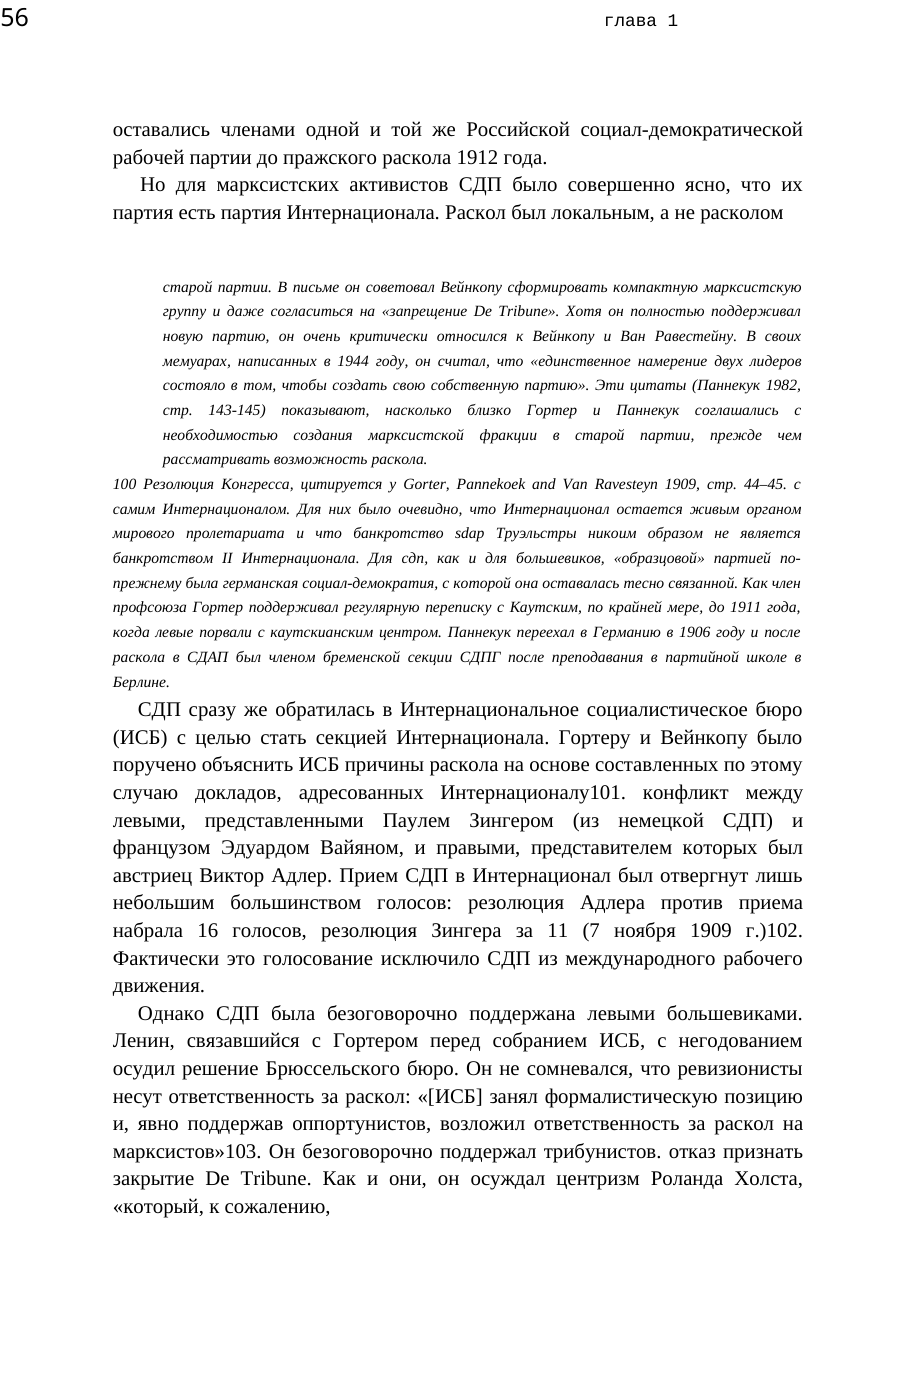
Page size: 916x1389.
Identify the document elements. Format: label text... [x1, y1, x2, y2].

text оставались членами одной и той же Российской социал-демократической рабочей партии до пражского раскола 1912 года. [113, 117, 804, 169]
text 100 Резолюция Конгресса, цитируется у Gorter, Pannekoek and Van Ravesteyn 1909, стр. 44–45. с самим Интернационалом. Для них было очевидно, что Интернационал остается живым органом мирового пролетариата и что банкротство sdap Труэльстры никоим образом не является банкротством II Интернационала. Для сдп, как и для большевиков, «образцовой» партией по-прежнему была германская социал-демократия, с которой она оставалась тесно связанной. Как член профсоюза Гортер поддерживал регулярную переписку с Каутским, по крайней мере, до 1911 года, когда левые порвали с каутскианским центром. Паннекук переехал в Германию в 1906 году и после раскола в СДАП был членом бременской секции СДПГ после преподавания в партийной школе в Берлине. [113, 475, 804, 690]
text Но для марксистских активистов СДП было совершенно ясно, что их партия есть партия Интернационала. Раскол был локальным, а не расколом [113, 172, 804, 224]
text старой партии. В письме он советовал Вейнкопу сформировать компактную марксистскую группу и даже согласиться на «запрещение De Tribune». Хотя он полностью поддерживал новую партию, он очень критически относился к Вейнкопу и Ван Равестейну. В своих мемуарах, написанных в 1944 году, он считал, что «единственное намерение двух лидеров состояло в том, чтобы создать свою собственную партию». Эти цитаты (Паннекук 1982, стр. 143-145) показывают, насколько близко Гортер и Паннекук соглашались с необходимостью создания марксистской фракции в старой партии, прежде чем рассматривать возможность раскола. [163, 277, 804, 468]
text Однако СДП была безоговорочно поддержана левыми большевиками. Ленин, связавшийся с Гортером перед собранием ИСБ, с негодованием осудил решение Брюссельского бюро. Он не сомневался, что ревизионисты несут ответственность за раскол: «[ИСБ] занял формалистическую позицию и, явно поддержав оппортунистов, возложил ответственность за раскол на марксистов»103. Он безоговорочно поддержал трибунистов. отказ признать закрытие De Tribune. Как и они, он осуждал центризм Роланда Холста, «который, к сожалению, [113, 1001, 804, 1218]
text СДП сразу же обратилась в Интернациональное социалистическое бюро (ИСБ) с целью стать секцией Интернационала. Гортеру и Вейнкопу было поручено объяснить ИСБ причины раскола на основе составленных по этому случаю докладов, адресованных Интернационалу101. конфликт между левыми, представленными Паулем Зингером (из немецкой СДП) и французом Эдуардом Вайяном, и правыми, представителем которых был австриец Виктор Адлер. Прием СДП в Интернационал был отвергнут лишь небольшим большинством голосов: резолюция Адлера против приема набрала 16 голосов, резолюция Зингера за 11 (7 ноября 1909 г.)102. Фактически это голосование исключило СДП из международного рабочего движения. [113, 697, 804, 997]
